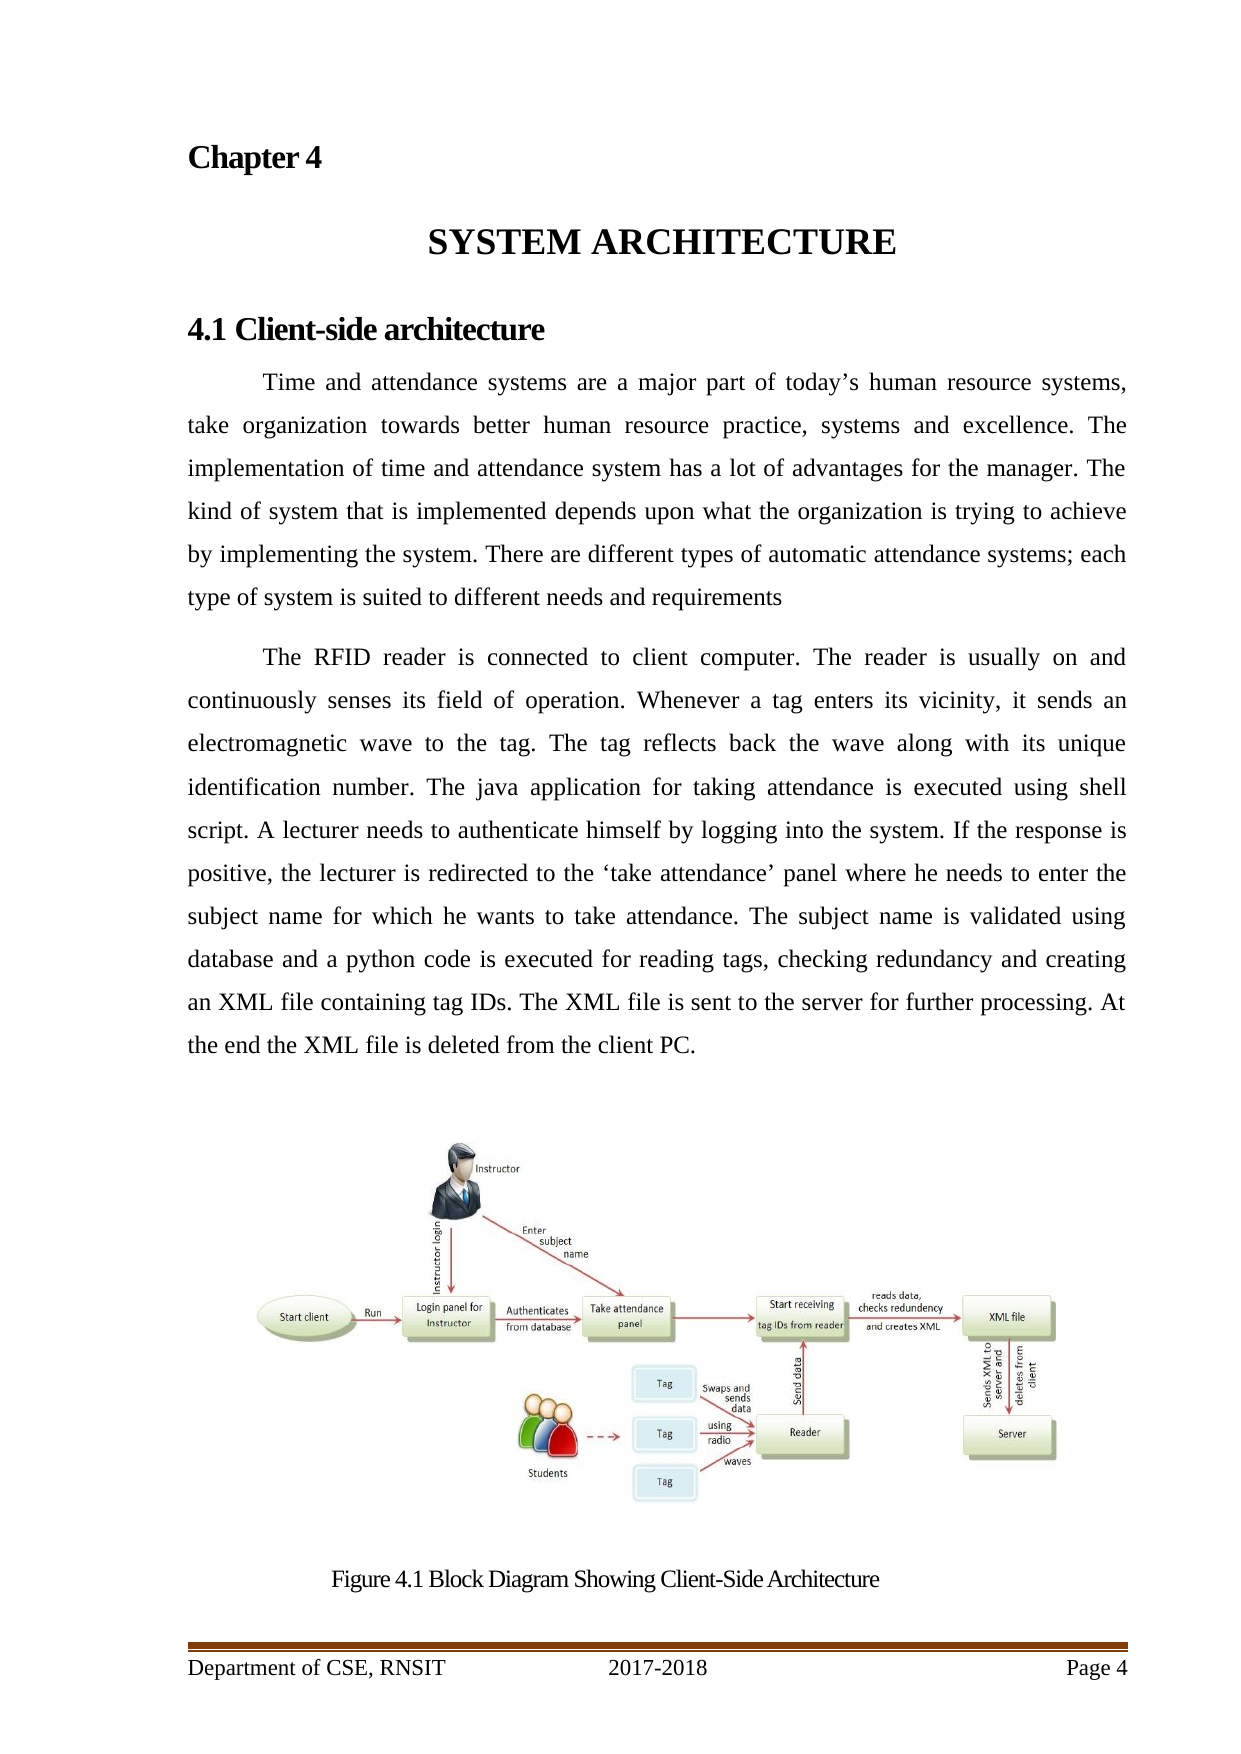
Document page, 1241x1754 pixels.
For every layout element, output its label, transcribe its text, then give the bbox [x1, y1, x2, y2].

picture [245, 1142, 1067, 1505]
text The RFID reader is connected to client computer. The reader is usually on and continuously senses its field of operation. Whenever a tag enters its vicinity, it sends an electromagnetic wave to the tag. The tag reflects back the wave along with its unique identification number. The java application for taking attendance is executed using shell script. A lecturer needs to authenticate himself by logging into the system. If the response is positive, the lecturer is redirected to the ‘take attendance’ panel where he needs to enter the subject name for which he wants to take attendance. The subject name is validated using database and a python code is executed for reading tags, checking redundancy and creating an XML file containing tag IDs. The XML file is sent to the server for further processing. At the end the XML file is deleted from the client PC. [187, 642, 1128, 1059]
subtitle Client-side architecture [187, 309, 1128, 348]
subtitle system architecture [187, 220, 1128, 263]
text Time and attendance systems are a major part of today’s human resource systems, take organization towards better human resource practice, systems and excellence. The implementation of time and attendance system has a lot of advantages for the manager. The kind of system that is implemented depends upon what the organization is trying to achieve by implementing the system. There are different types of automatic attendance systems; each type of system is suited to different needs and requirements [187, 367, 1128, 611]
